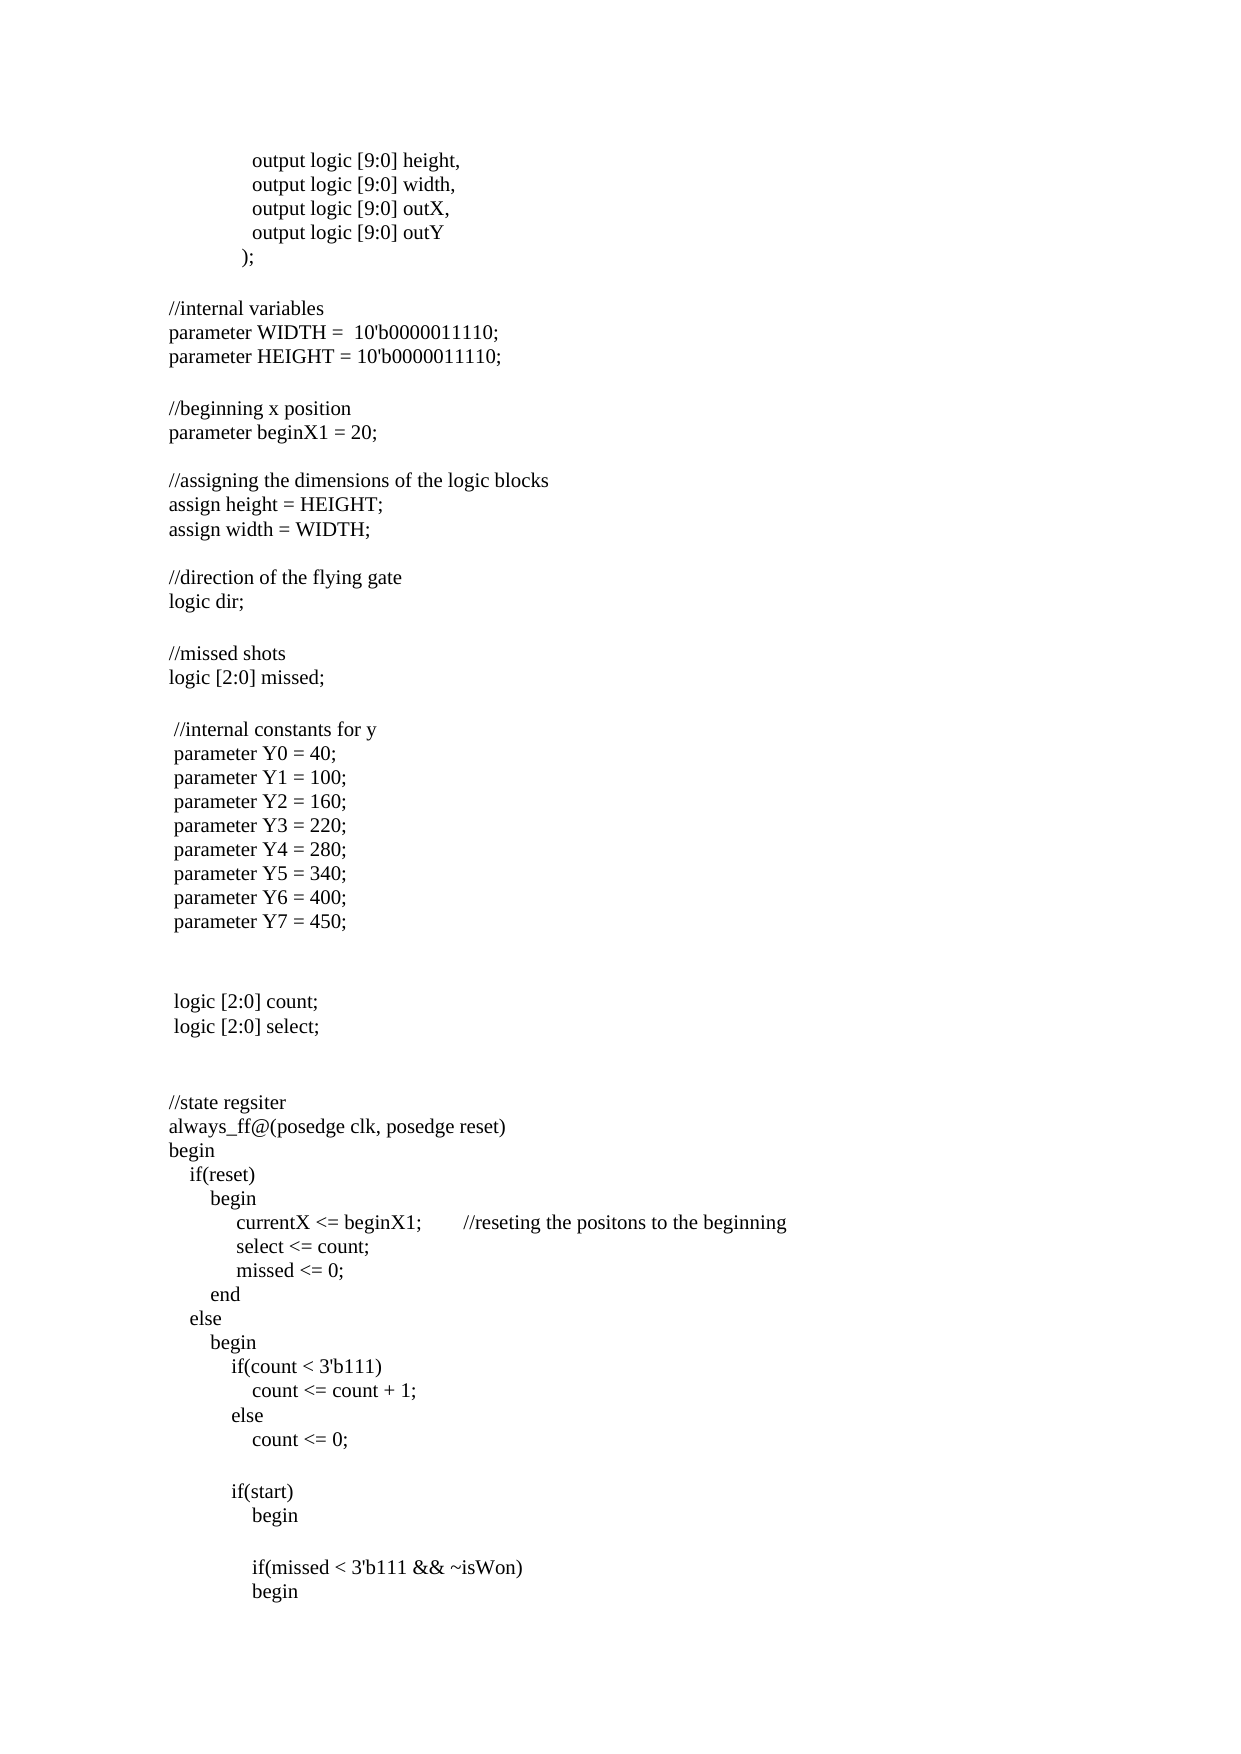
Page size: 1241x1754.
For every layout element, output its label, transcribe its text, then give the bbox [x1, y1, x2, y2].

list output logic [9:0] outX, [148, 196, 1093, 220]
list if(reset) [148, 1162, 1093, 1186]
list output logic [9:0] height, [148, 148, 1093, 172]
list always_ff@(posedge clk, posedge reset) [148, 1114, 1093, 1138]
list //direction of the flying gate [148, 564, 1093, 589]
list assign height = HEIGHT; [148, 492, 1093, 516]
list begin [148, 1330, 1093, 1354]
list parameter HEIGHT = 10'b0000011110; [148, 344, 1093, 368]
list parameter beginX1 = 20; [148, 420, 1093, 444]
list //assigning the dimensions of the logic blocks [148, 468, 1093, 492]
list //state regsiter [148, 1090, 1093, 1114]
list parameter Y7 = 450; [148, 909, 1093, 933]
list logic [2:0] select; [148, 1013, 1093, 1038]
list parameter Y3 = 220; [148, 813, 1093, 837]
list count <= 0; [148, 1427, 1093, 1451]
list //internal variables [148, 296, 1093, 320]
list missed <= 0; [148, 1258, 1093, 1282]
list parameter Y2 = 160; [148, 789, 1093, 813]
list logic [2:0] count; [148, 989, 1093, 1013]
list if(missed < 3'b111 && ~isWon) [148, 1555, 1093, 1579]
list begin [148, 1503, 1093, 1527]
list output logic [9:0] width, [148, 172, 1093, 196]
list else [148, 1402, 1093, 1427]
list if(count < 3'b111) [148, 1354, 1093, 1378]
list //missed shots [148, 641, 1093, 665]
list currentX <= beginX1; //reseting the positons to the beginning [148, 1210, 1093, 1234]
list logic [2:0] missed; [148, 665, 1093, 689]
list else [148, 1306, 1093, 1330]
list parameter Y6 = 400; [148, 885, 1093, 909]
list ); [148, 244, 1093, 268]
list begin [148, 1579, 1093, 1603]
list if(start) [148, 1479, 1093, 1503]
list parameter Y5 = 340; [148, 861, 1093, 885]
list //beginning x position [148, 396, 1093, 420]
list end [148, 1282, 1093, 1306]
list logic dir; [148, 589, 1093, 613]
list select <= count; [148, 1234, 1093, 1258]
list begin [148, 1138, 1093, 1162]
list count <= count + 1; [148, 1378, 1093, 1402]
list output logic [9:0] outY [148, 220, 1093, 244]
list parameter WIDTH = 10'b0000011110; [148, 320, 1093, 344]
list begin [148, 1186, 1093, 1210]
list parameter Y1 = 100; [148, 765, 1093, 789]
list assign width = WIDTH; [148, 516, 1093, 541]
list parameter Y0 = 40; [148, 741, 1093, 765]
list parameter Y4 = 280; [148, 837, 1093, 861]
list //internal constants for y [148, 717, 1093, 741]
